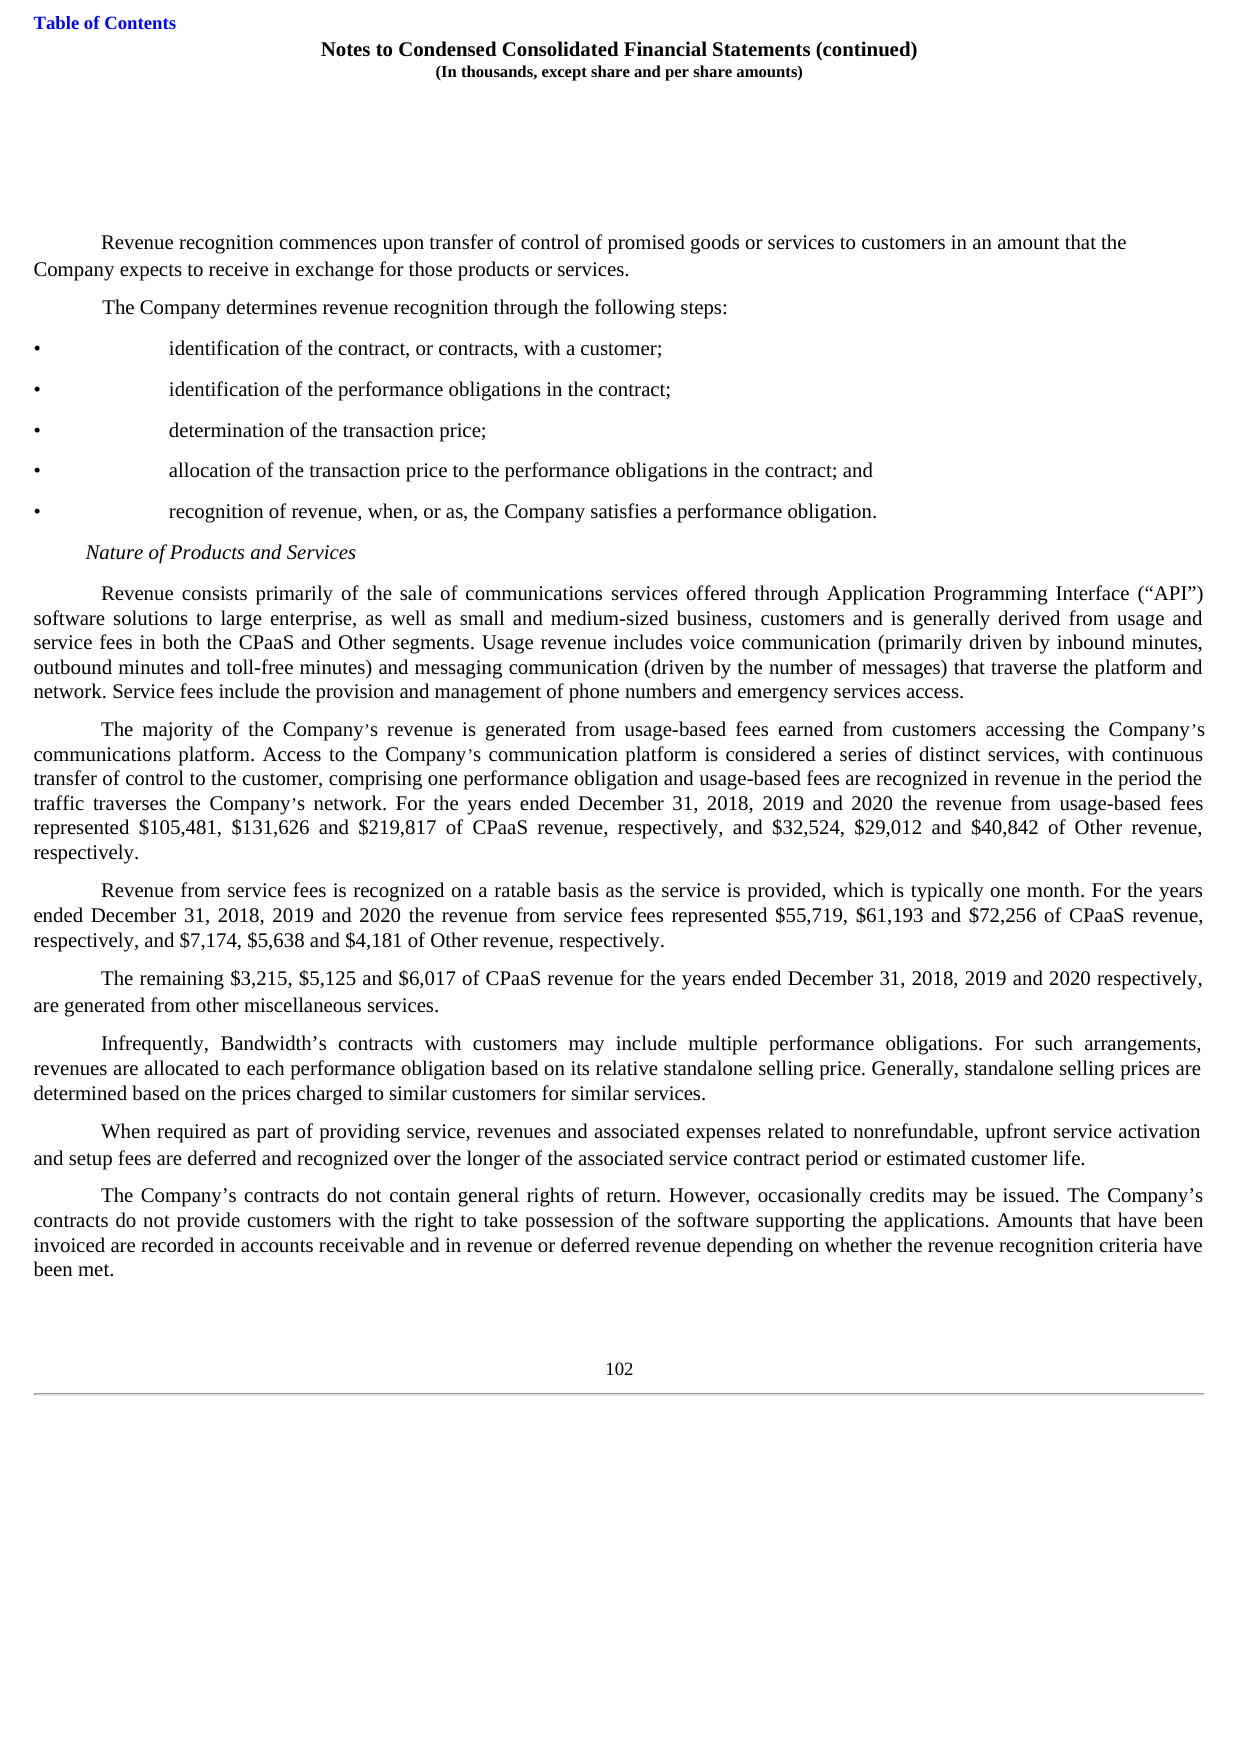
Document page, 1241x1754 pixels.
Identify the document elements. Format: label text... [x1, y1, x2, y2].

text When required as part of providing service, revenues and associated expenses related to nonrefundable, upfront service activation and setup fees are deferred and recognized over the longer of the associated service contract period or estimated customer life. [33, 1118, 1203, 1169]
text The majority of the Company’s revenue is generated from usage-based fees earned from customers accessing the Company’s communications platform. Access to the Company’s communication platform is considered a series of distinct services, with continuous transfer of control to the customer, comprising one performance obligation and usage-based fees are recognized in revenue in the period the traffic traverses the Company’s network. For the years ended December 31, 2018, 2019 and 2020 the revenue from usage-based fees represented $105,481, $131,626 and $219,817 of CPaaS revenue, respectively, and $32,524, $29,012 and $40,842 of Other revenue, respectively. [33, 717, 1205, 864]
list identification of the performance obligations in the contract; [33, 377, 1205, 401]
list allocation of the transaction price to the performance obligations in the contract; and [33, 458, 1205, 482]
text The remaining $3,215, $5,125 and $6,017 of CPaaS revenue for the years ended December 31, 2018, 2019 and 2020 respectively, are generated from other miscellaneous services. [33, 966, 1205, 1017]
text Infrequently, Bandwidth’s contracts with customers may include multiple performance obligations. For such arrangements, revenues are allocated to each performance obligation based on its relative standalone selling price. Generally, standalone selling prices are determined based on the prices charged to similar customers for similar services. [33, 1030, 1203, 1105]
list identification of the contract, or contracts, with a customer; [33, 336, 1205, 360]
text The Company’s contracts do not contain general rights of return. However, occasionally credits may be issued. The Company’s contracts do not provide customers with the right to take possession of the software supporting the applications. Amounts that have been invoiced are recorded in accounts receivable and in revenue or deferred revenue depending on whether the revenue recognition criteria have been met. [33, 1183, 1205, 1281]
text Notes to Condensed Consolidated Financial Statements (continued) [33, 37, 1205, 61]
text Revenue recognition commences upon transfer of control of promised goods or services to customers in an amount that the Company expects to receive in exchange for those products or services. [33, 230, 1205, 281]
text Revenue from service fees is recognized on a ratable basis as the service is provided, which is typically one month. For the years ended December 31, 2018, 2019 and 2020 the revenue from service fees represented $55,719, $61,193 and $72,256 of CPaaS revenue, respectively, and $7,174, $5,638 and $4,181 of Other revenue, respectively. [33, 878, 1205, 952]
text Table of Contents [33, 12, 1205, 34]
text The Company determines revenue recognition through the following steps: [102, 295, 1205, 319]
text 102 [33, 1357, 1205, 1379]
text (In thousands, except share and per share amounts) [33, 62, 1205, 81]
text Nature of Products and Services [85, 540, 1205, 564]
list determination of the transaction price; [33, 418, 1205, 442]
text Revenue consists primarily of the sale of communications services offered through Application Programming Interface (“API”) software solutions to large enterprise, as well as small and medium-sized business, customers and is generally derived from usage and service fees in both the CPaaS and Other segments. Usage revenue includes voice communication (primarily driven by inbound minutes, outbound minutes and toll-free minutes) and messaging communication (driven by the number of messages) that traverse the platform and network. Service fees include the provision and management of phone numbers and emergency services access. [33, 581, 1205, 703]
list recognition of revenue, when, or as, the Company satisfies a performance obligation. [33, 499, 1205, 523]
